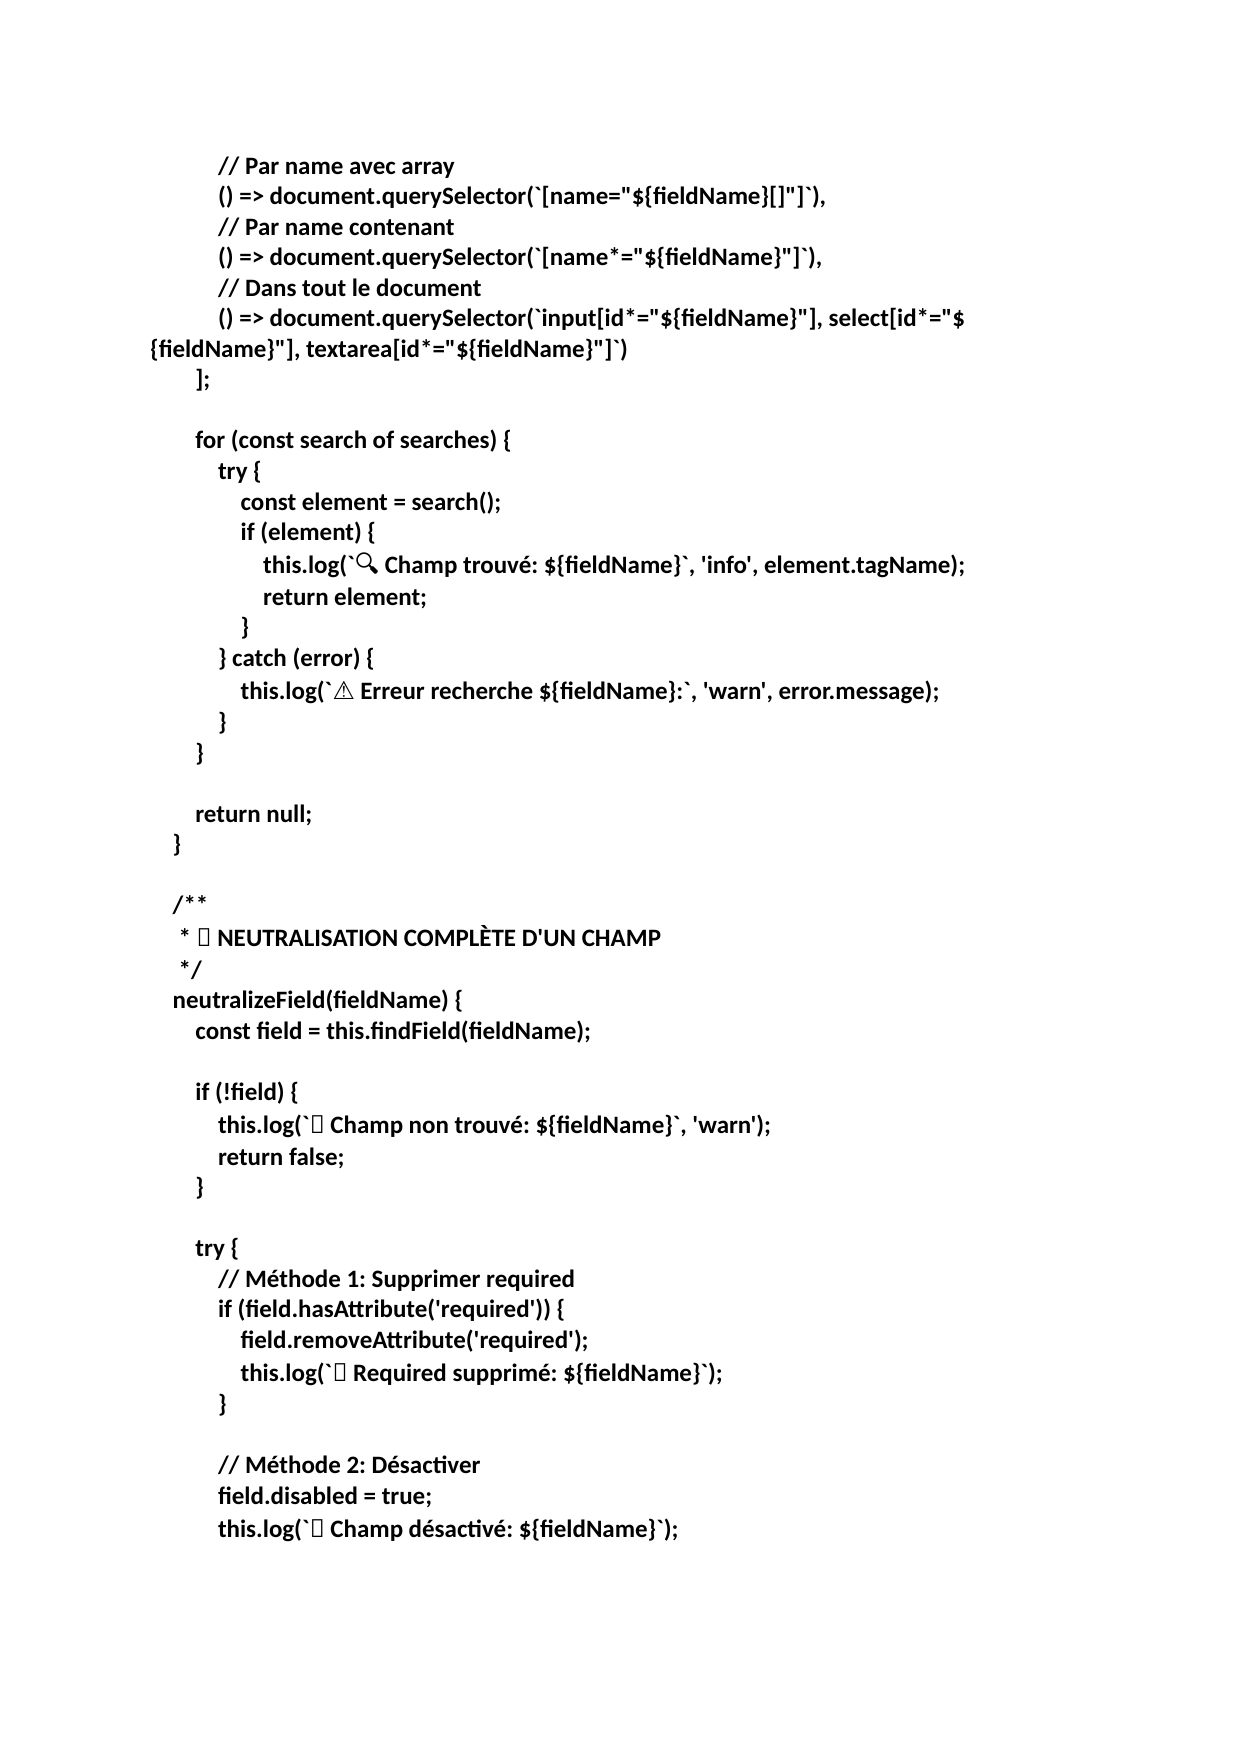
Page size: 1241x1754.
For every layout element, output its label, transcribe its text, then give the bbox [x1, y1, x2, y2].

text // Méthode 1: Supprimer required [150, 1263, 1090, 1293]
text this.log(`❌ Champ non trouvé: ${fieldName}`, 'warn'); [150, 1107, 1090, 1141]
text this.log(`🔍 Champ trouvé: ${fieldName}`, 'info', element.tagName); [150, 547, 1090, 581]
text // Dans tout le document [150, 272, 1090, 303]
text } [150, 611, 1090, 642]
text for (const search of searches) { [150, 425, 1090, 455]
text const element = search(); [150, 486, 1090, 516]
text field.disabled = true; [150, 1480, 1090, 1511]
text // Par name contenant [150, 211, 1090, 242]
text /** [150, 889, 1090, 920]
text return false; [150, 1141, 1090, 1171]
text if (!field) { [150, 1076, 1090, 1107]
text if (field.hasAttribute('required')) { [150, 1293, 1090, 1324]
text try { [150, 1232, 1090, 1263]
text // Par name avec array [150, 150, 1090, 181]
text } [150, 706, 1090, 737]
text () => document.querySelector(`[name*="${fieldName}"]`), [150, 242, 1090, 272]
text const field = this.findField(fieldName); [150, 1015, 1090, 1046]
text } [150, 1171, 1090, 1202]
text this.log(`🔧 Required supprimé: ${fieldName}`); [150, 1354, 1090, 1388]
text } [150, 1388, 1090, 1419]
text neutralizeField(fieldName) { [150, 985, 1090, 1015]
text } [150, 828, 1090, 859]
text () => document.querySelector(`[name="${fieldName}[]"]`), [150, 181, 1090, 211]
text field.removeAttribute('required'); [150, 1324, 1090, 1354]
text this.log(`⚠️ Erreur recherche ${fieldName}:`, 'warn', error.message); [150, 672, 1090, 706]
text try { [150, 455, 1090, 486]
text */ [150, 954, 1090, 985]
text () => document.querySelector(`input[id*="${fieldName}"], select[id*="${fieldName}"], textarea[id*="${fieldName}"]`) [150, 303, 1090, 364]
text // Méthode 2: Désactiver [150, 1449, 1090, 1480]
text if (element) { [150, 516, 1090, 547]
text } [150, 737, 1090, 767]
text } catch (error) { [150, 642, 1090, 672]
text return element; [150, 581, 1090, 611]
text return null; [150, 798, 1090, 828]
text * ✅ NEUTRALISATION COMPLÈTE D'UN CHAMP [150, 920, 1090, 954]
text this.log(`🔧 Champ désactivé: ${fieldName}`); [150, 1511, 1090, 1545]
text ]; [150, 364, 1090, 394]
